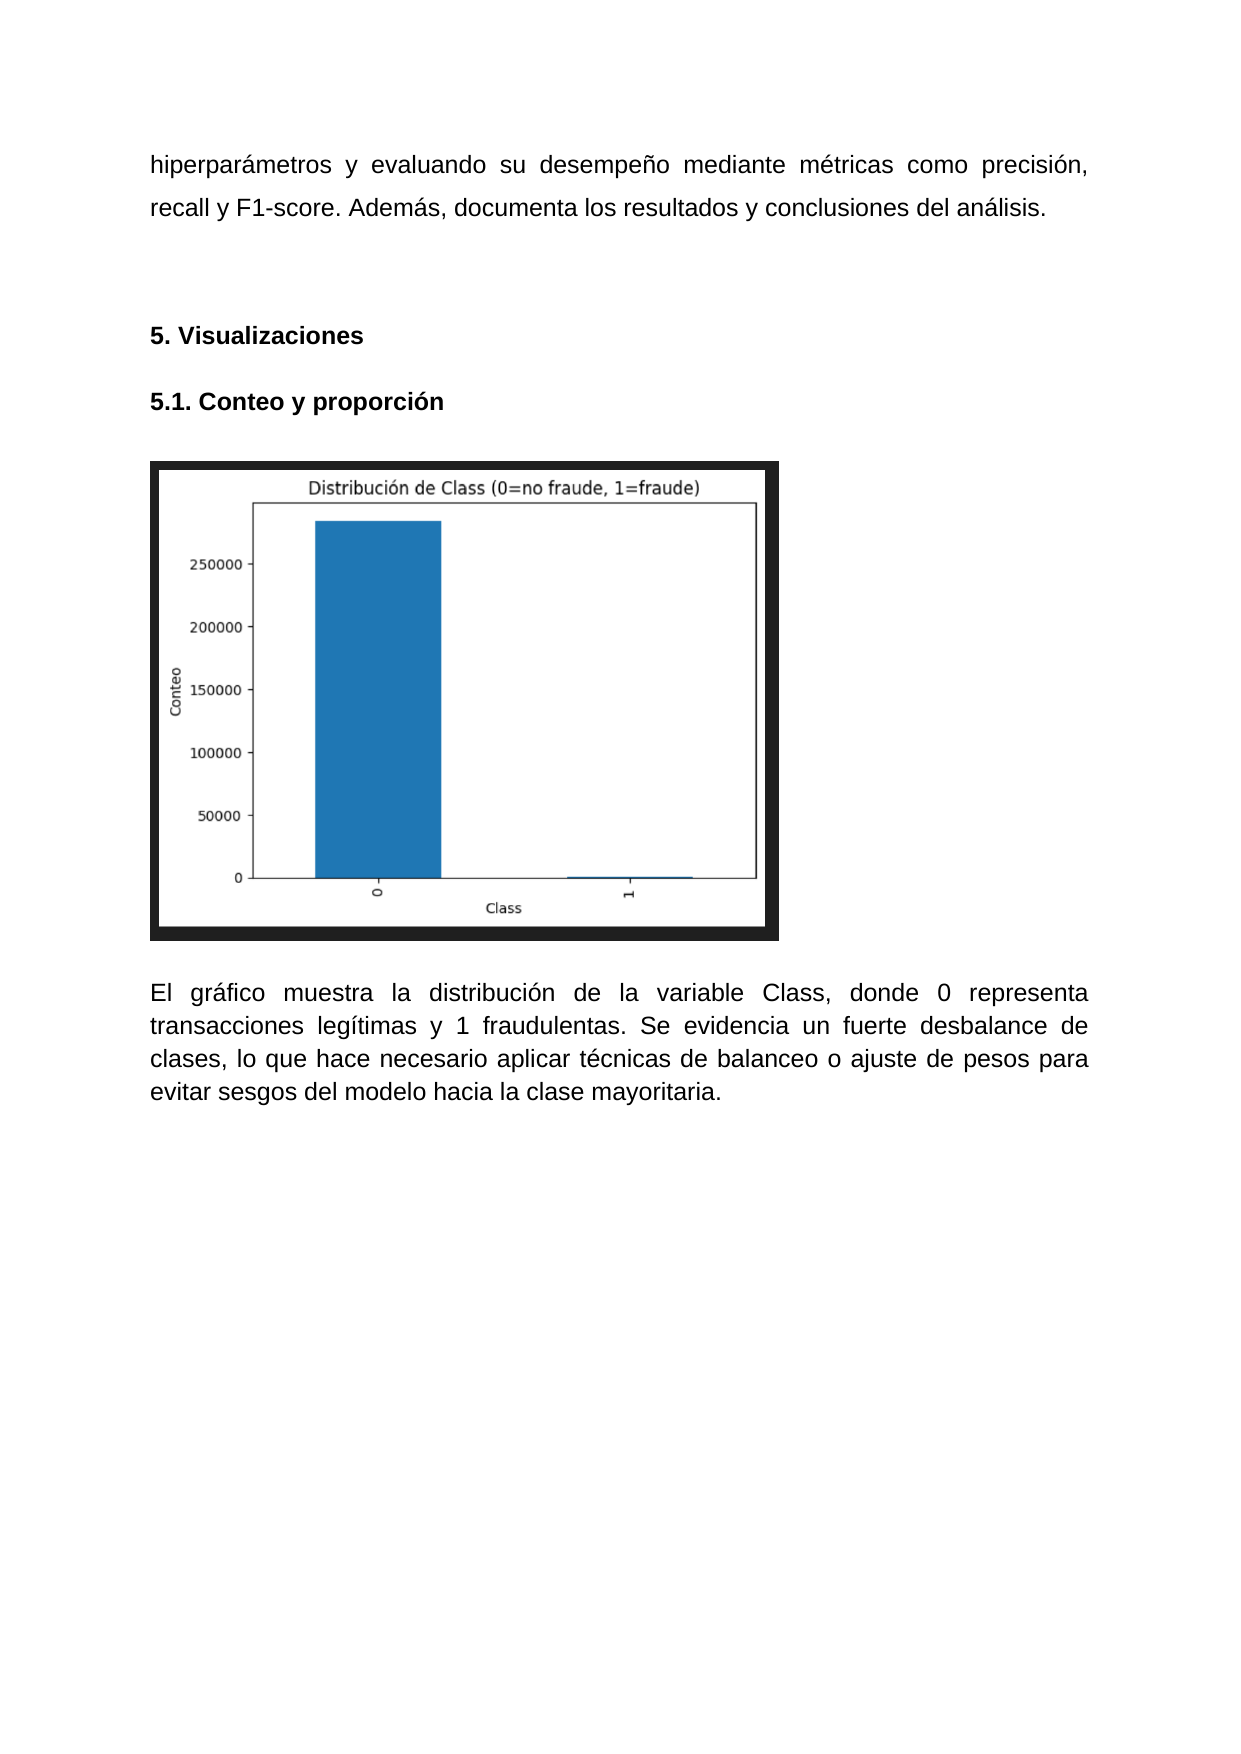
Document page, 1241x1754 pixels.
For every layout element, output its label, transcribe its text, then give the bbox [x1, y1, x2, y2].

subtitle 5.1. Conteo y proporción [150, 387, 1090, 416]
text El gráfico muestra la distribución de la variable Class, donde 0 representa transacciones legítimas y 1 fraudulentas. Se evidencia un fuerte desbalance de clases, lo que hace necesario aplicar técnicas de balanceo o ajuste de pesos para evitar sesgos del modelo hacia la clase mayoritaria. [150, 978, 1090, 1106]
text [150, 150, 1090, 222]
subtitle 5. Visualizaciones [150, 321, 1090, 350]
picture [150, 461, 779, 941]
